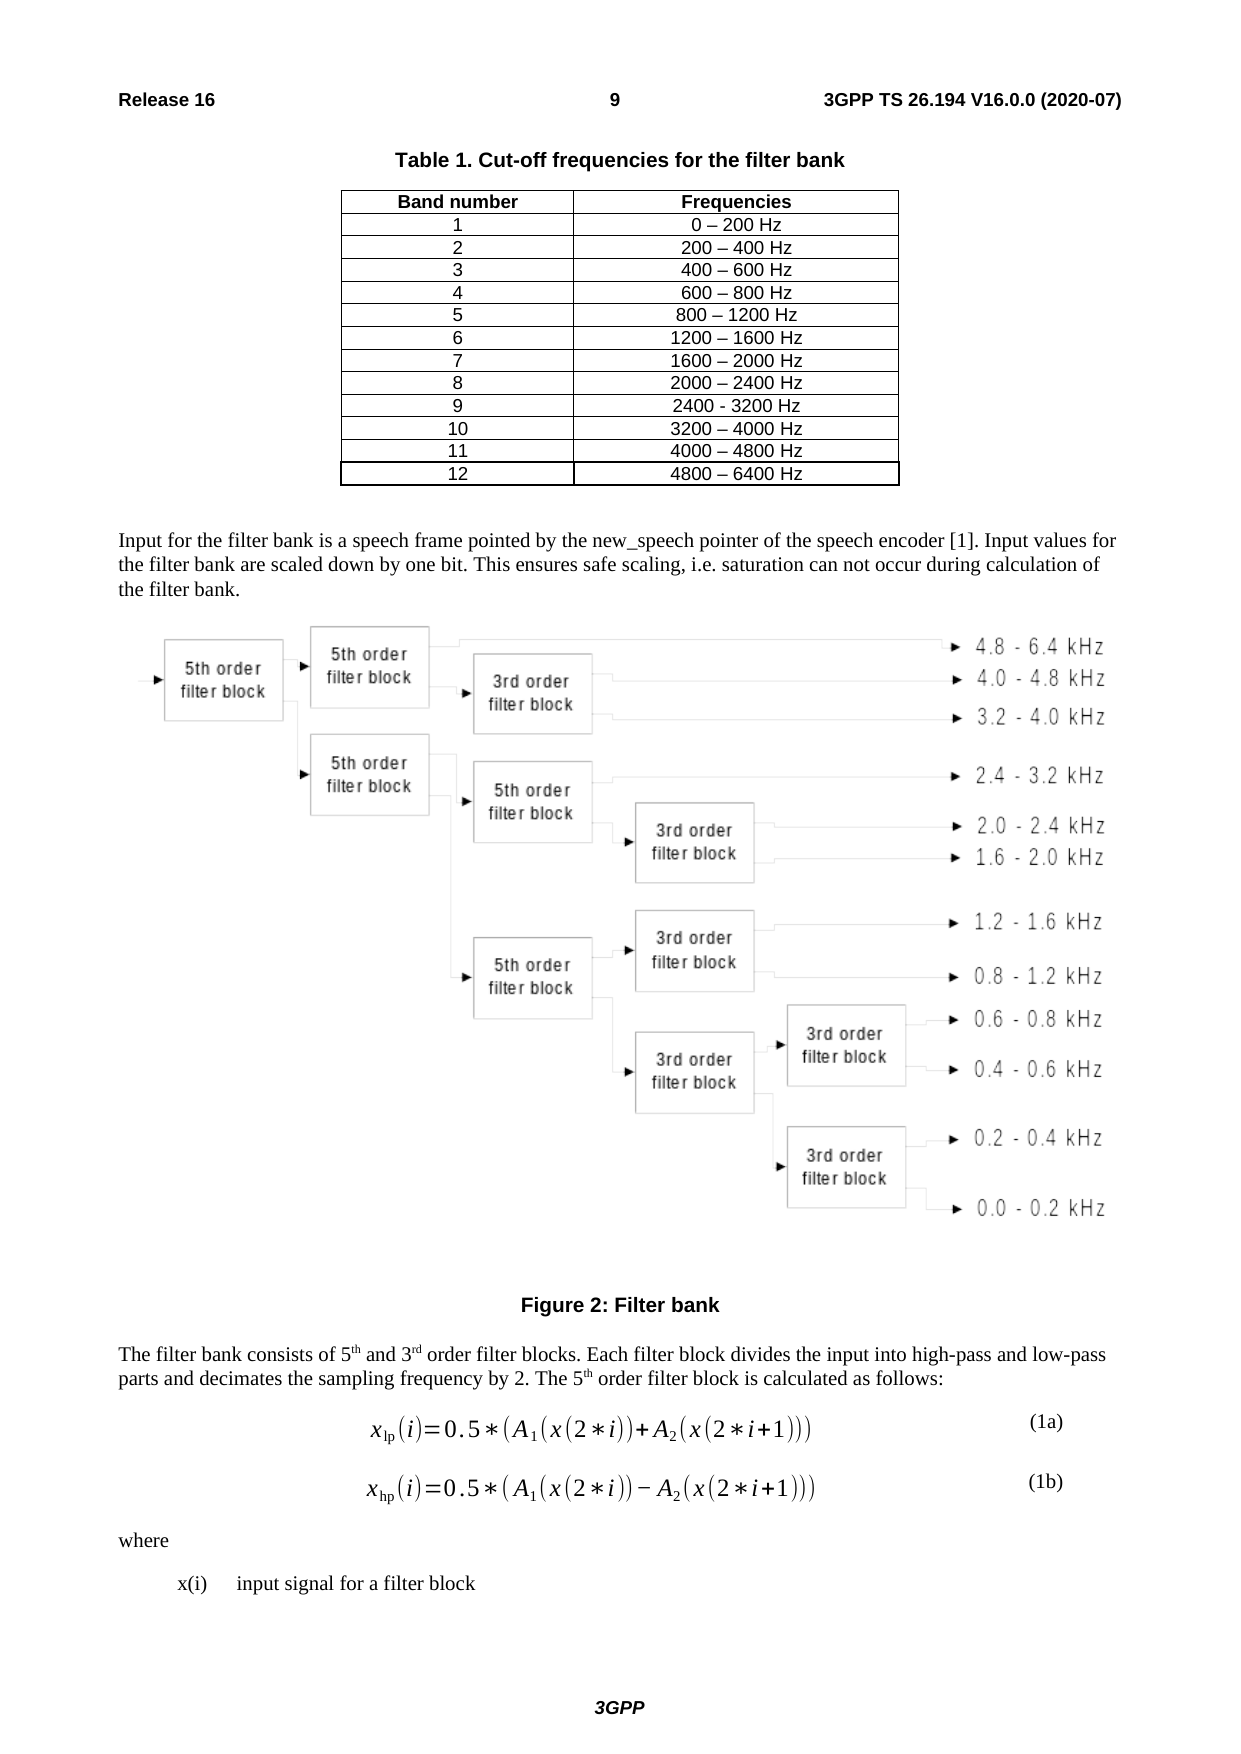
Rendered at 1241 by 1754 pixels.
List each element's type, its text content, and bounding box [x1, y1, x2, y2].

table_cell 2400 - 3200 Hz [574, 395, 898, 416]
table_cell 4 [342, 282, 573, 303]
text (1a) [118, 1409, 1122, 1450]
table_cell 600 – 800 Hz [574, 282, 898, 303]
text The filter bank consists of 5th and 3rd order filter blocks. Each filter block divides the input into high-pass and low-pass parts and decimates the sampling frequency by 2. The 5th order filter block is calculated as follows: [118, 1342, 1122, 1390]
table_cell 7 [342, 350, 573, 371]
text Input for the filter bank is a speech frame pointed by the new_speech pointer of the speech encoder [1]. Input values for the filter bank are scaled down by one bit. This ensures safe scaling, i.e. saturation can not occur during calculation of the filter bank. [118, 528, 1122, 601]
table_cell 3 [342, 259, 573, 281]
table_cell 1200 – 1600 Hz [574, 327, 898, 348]
table_cell 800 – 1200 Hz [574, 304, 898, 326]
table_header Frequencies [574, 191, 898, 213]
table_cell 3200 – 4000 Hz [574, 417, 898, 439]
table_cell 9 [342, 395, 573, 416]
table_cell 200 – 400 Hz [574, 236, 898, 258]
table_cell 5 [342, 304, 573, 326]
table_cell 6 [342, 327, 573, 348]
text x(i) input signal for a filter block [118, 1571, 1122, 1595]
text (1b) [118, 1469, 1122, 1509]
table_cell 0 – 200 Hz [574, 214, 898, 235]
table_cell 1600 – 2000 Hz [574, 350, 898, 371]
table_cell 4800 – 6400 Hz [575, 463, 898, 484]
table_cell 10 [342, 417, 573, 439]
table_cell 8 [342, 372, 573, 394]
table_cell 11 [342, 440, 573, 461]
table_cell 4000 – 4800 Hz [574, 440, 898, 461]
table_cell 1 [342, 214, 573, 235]
list Figure 2: Filter bank [118, 1293, 1122, 1317]
table_cell 12 [342, 463, 573, 484]
table_cell 2000 – 2400 Hz [574, 372, 898, 394]
table_cell 400 – 600 Hz [574, 259, 898, 281]
table_cell 2 [342, 236, 573, 258]
table_header Band number [342, 191, 573, 213]
list Table 1. Cut-off frequencies for the filter bank [118, 147, 1122, 171]
text where [118, 1528, 1122, 1552]
